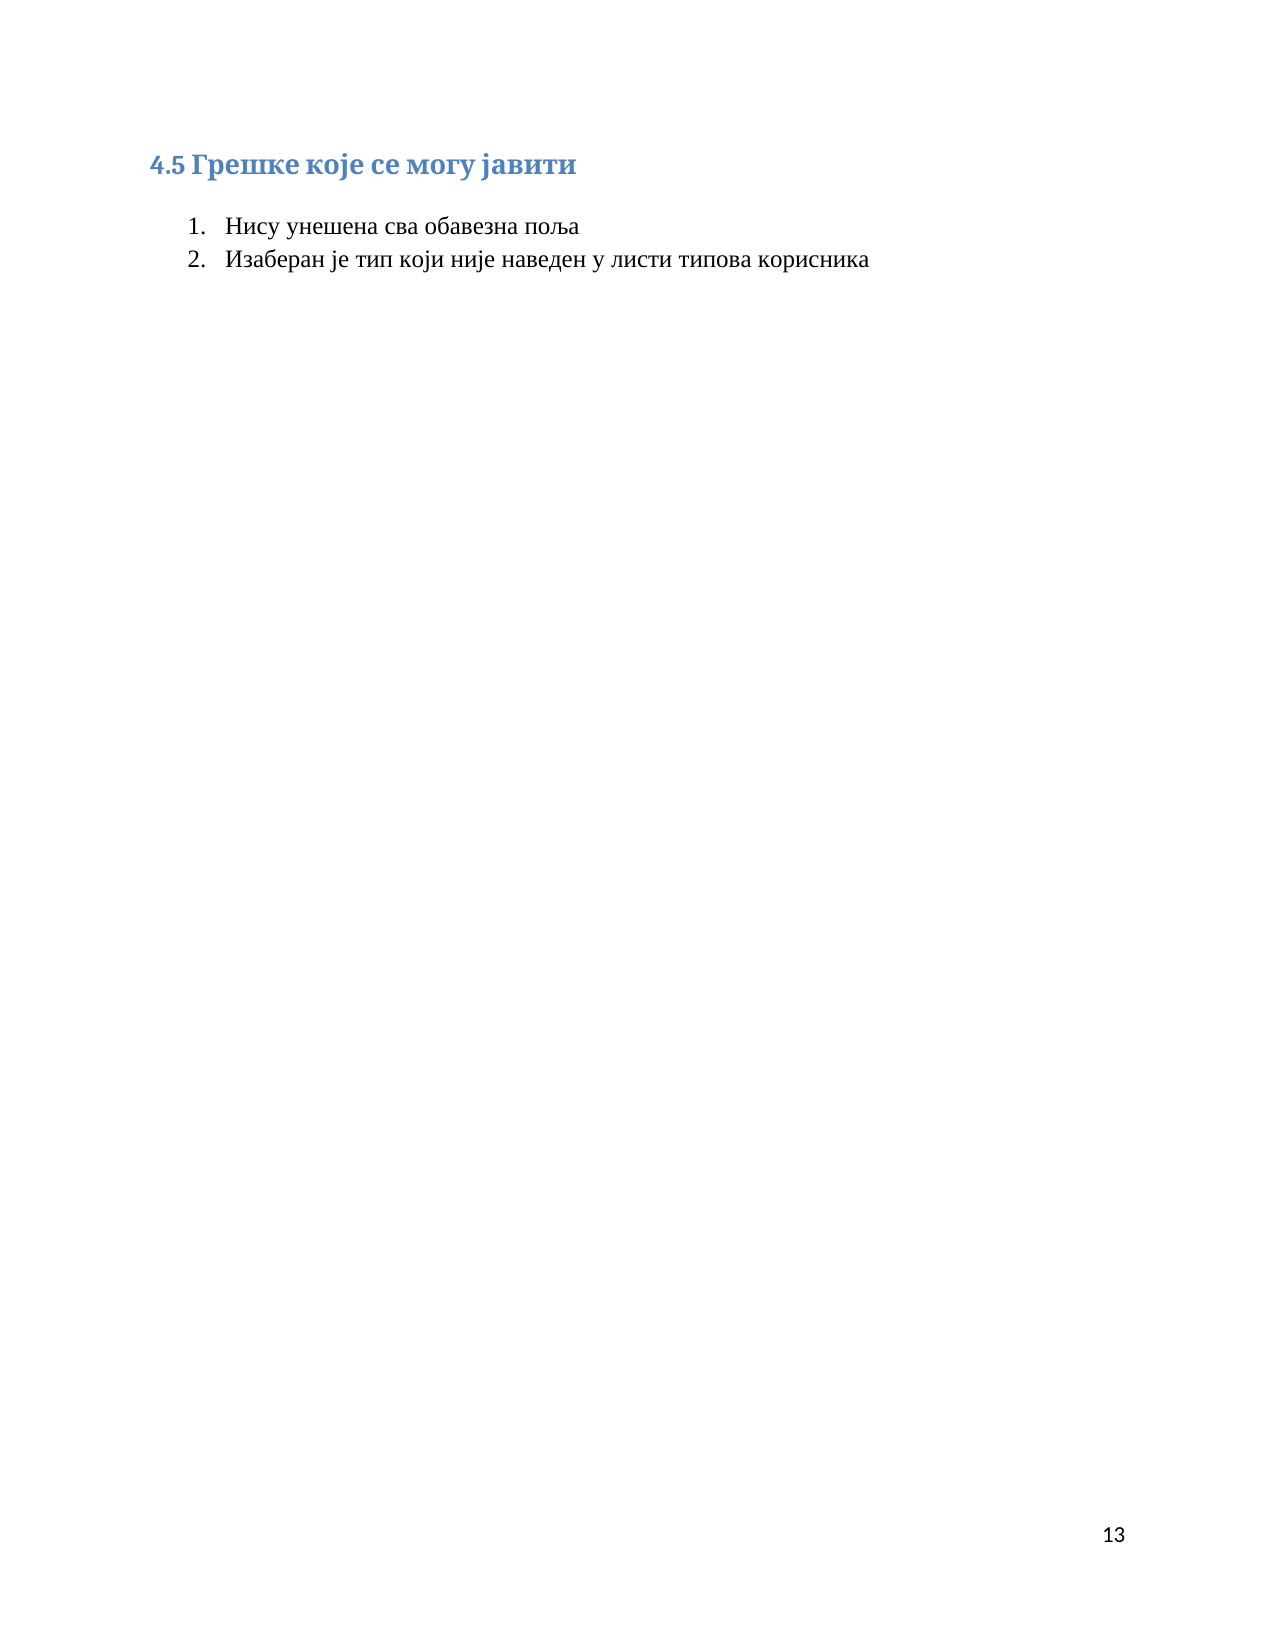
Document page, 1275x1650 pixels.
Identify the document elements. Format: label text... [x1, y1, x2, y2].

list Изаберан је тип који није наведен у листи типова корисника [187, 244, 1125, 272]
subtitle 4.5 Грешке које се могу јавити [150, 150, 1125, 181]
list Нису унешена сва обавезна поља [187, 211, 1125, 239]
